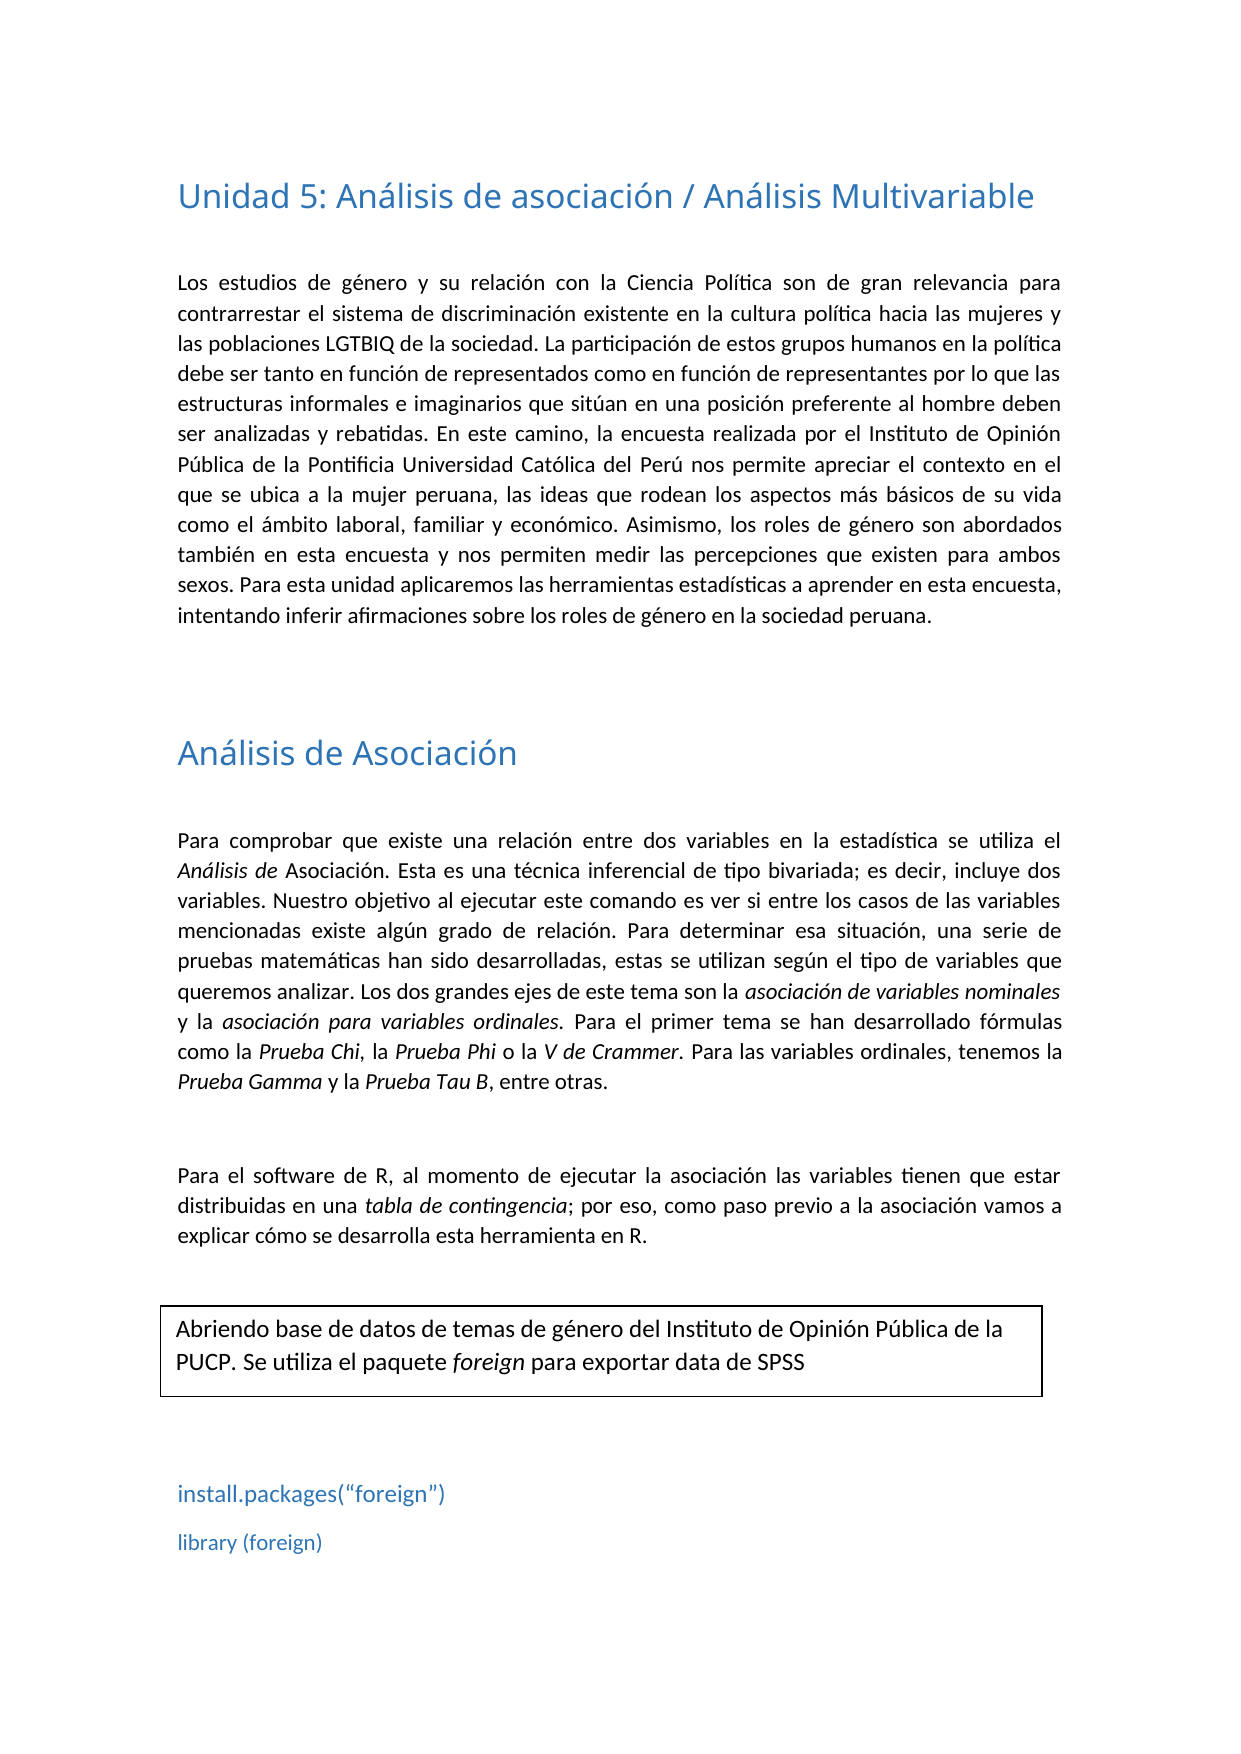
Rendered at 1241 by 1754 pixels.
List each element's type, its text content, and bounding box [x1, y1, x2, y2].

text library (foreign) [177, 1528, 1063, 1556]
text Para comprobar que existe una relación entre dos variables en la estadística se utiliza el Análisis de Asociación. Esta es una técnica inferencial de tipo bivariada; es decir, incluye dos variables. Nuestro objetivo al ejecutar este comando es ver si entre los casos de las variables mencionadas existe algún grado de relación. Para determinar esa situación, una serie de pruebas matemáticas han sido desarrolladas, estas se utilizan según el tipo de variables que queremos analizar. Los dos grandes ejes de este tema son la asociación de variables nominales y la asociación para variables ordinales. Para el primer tema se han desarrollado fórmulas como la Prueba Chi, la Prueba Phi o la V de Crammer. Para las variables ordinales, tenemos la Prueba Gamma y la Prueba Tau B, entre otras. [177, 826, 1063, 1095]
subtitle Análisis de Asociación [177, 730, 1063, 775]
subtitle Unidad 5: Análisis de asociación / Análisis Multivariable [177, 173, 1063, 218]
text Para el software de R, al momento de ejecutar la asociación las variables tienen que estar distribuidas en una tabla de contingencia; por eso, como paso previo a la asociación vamos a explicar cómo se desarrolla esta herramienta en R. [177, 1161, 1063, 1249]
text Los estudios de género y su relación con la Ciencia Política son de gran relevancia para contrarrestar el sistema de discriminación existente en la cultura política hacia las mujeres y las poblaciones LGTBIQ de la sociedad. La participación de estos grupos humanos en la política debe ser tanto en función de representados como en función de representantes por lo que las estructuras informales e imaginarios que sitúan en una posición preferente al hombre deben ser analizadas y rebatidas. En este camino, la encuesta realizada por el Instituto de Opinión Pública de la Pontificia Universidad Católica del Perú nos permite apreciar el contexto en el que se ubica a la mujer peruana, las ideas que rodean los aspectos más básicos de su vida como el ámbito laboral, familiar y económico. Asimismo, los roles de género son abordados también en esta encuesta y nos permiten medir las percepciones que existen para ambos sexos. Para esta unidad aplicaremos las herramientas estadísticas a aprender en esta encuesta, intentando inferir afirmaciones sobre los roles de género en la sociedad peruana. [177, 268, 1063, 629]
text install.packages(“foreign”) [177, 1478, 1063, 1508]
